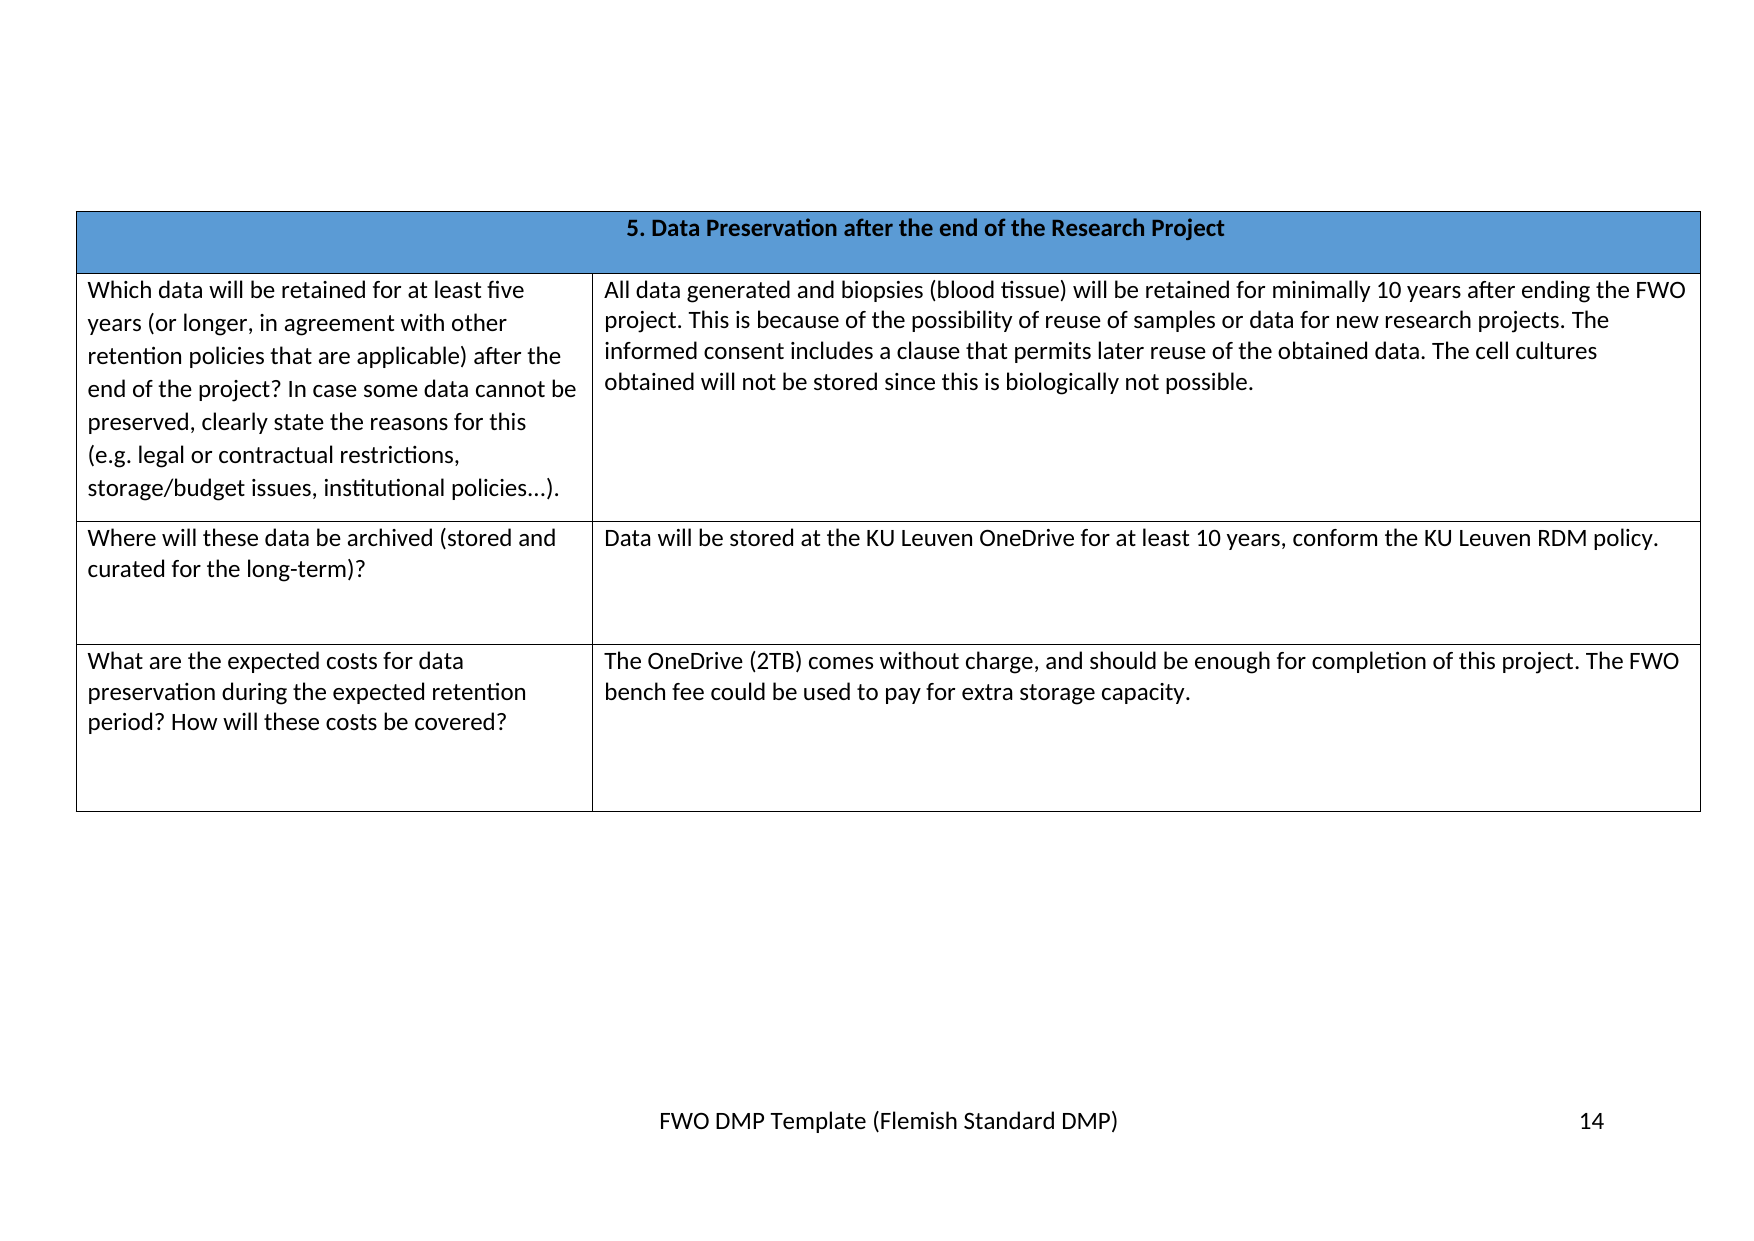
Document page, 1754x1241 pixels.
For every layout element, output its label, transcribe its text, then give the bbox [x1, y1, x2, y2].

table_cell Which data will be retained for at least five years (or longer, in agreement with other retention policies that are applicable) after the end of the project? In case some data cannot be preserved, clearly state the reasons for this (e.g. legal or contractual restrictions, storage/budget issues, institutional policies...). [77, 274, 592, 521]
table_cell Data will be stored at the KU Leuven OneDrive for at least 10 years, conform the KU Leuven RDM policy. [593, 522, 1700, 644]
table_cell The OneDrive (2TB) comes without charge, and should be enough for completion of this project. The FWO bench fee could be used to pay for extra storage capacity. [593, 645, 1700, 811]
table_header 5. Data Preservation after the end of the Research Project [77, 212, 1700, 273]
table_cell Where will these data be archived (stored and curated for the long-term)? [77, 522, 592, 644]
table_cell All data generated and biopsies (blood tissue) will be retained for minimally 10 years after ending the FWO project. This is because of the possibility of reuse of samples or data for new research projects. The informed consent includes a clause that permits later reuse of the obtained data. The cell cultures obtained will not be stored since this is biologically not possible. [593, 274, 1700, 521]
table_cell What are the expected costs for data preservation during the expected retention period? How will these costs be covered? [77, 645, 592, 811]
